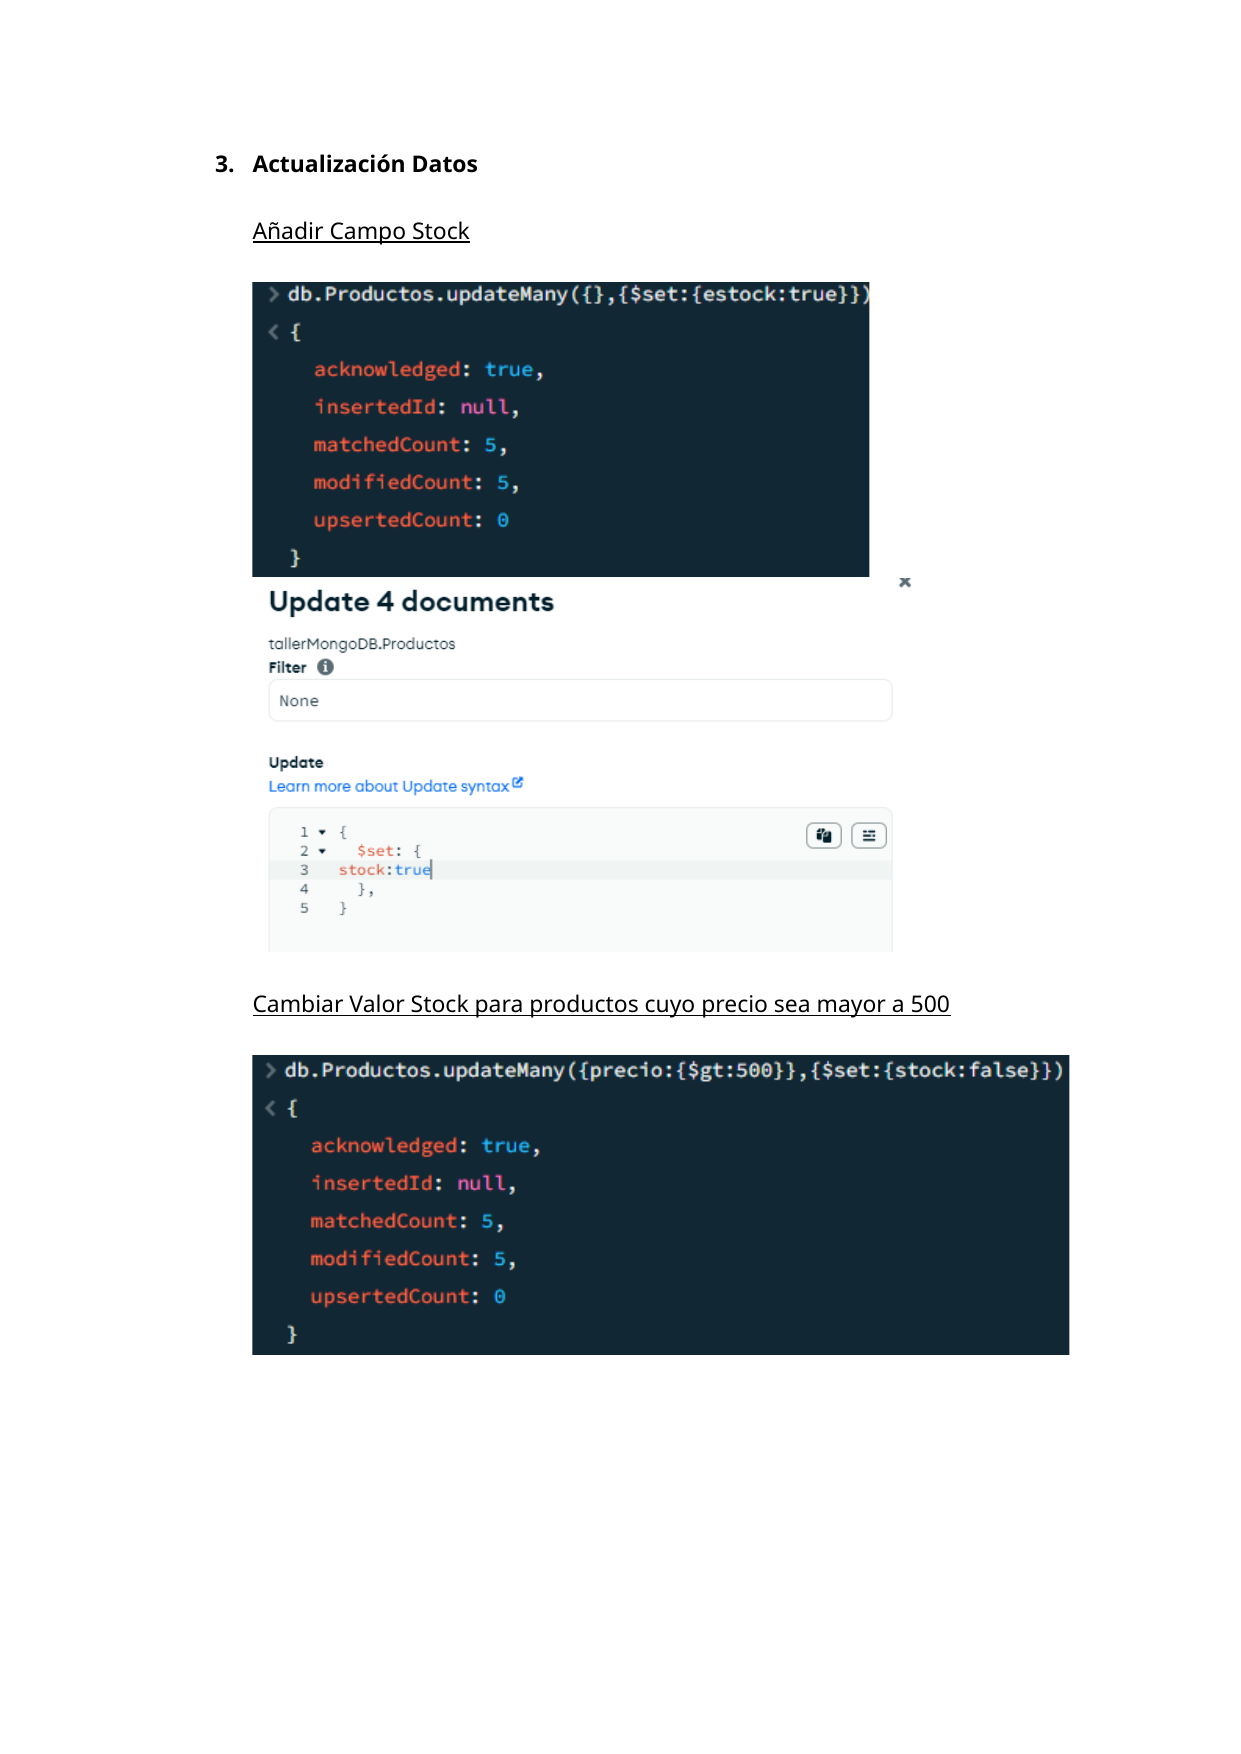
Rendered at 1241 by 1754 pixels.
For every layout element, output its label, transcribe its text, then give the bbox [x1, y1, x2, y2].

picture [252, 1055, 1070, 1355]
picture [252, 282, 870, 577]
list Cambiar Valor Stock para productos cuyo precio sea mayor a 500 [252, 988, 1063, 1019]
picture [252, 578, 924, 952]
list Añadir Campo Stock [252, 215, 1063, 246]
list Actualización Datos [215, 148, 1063, 179]
